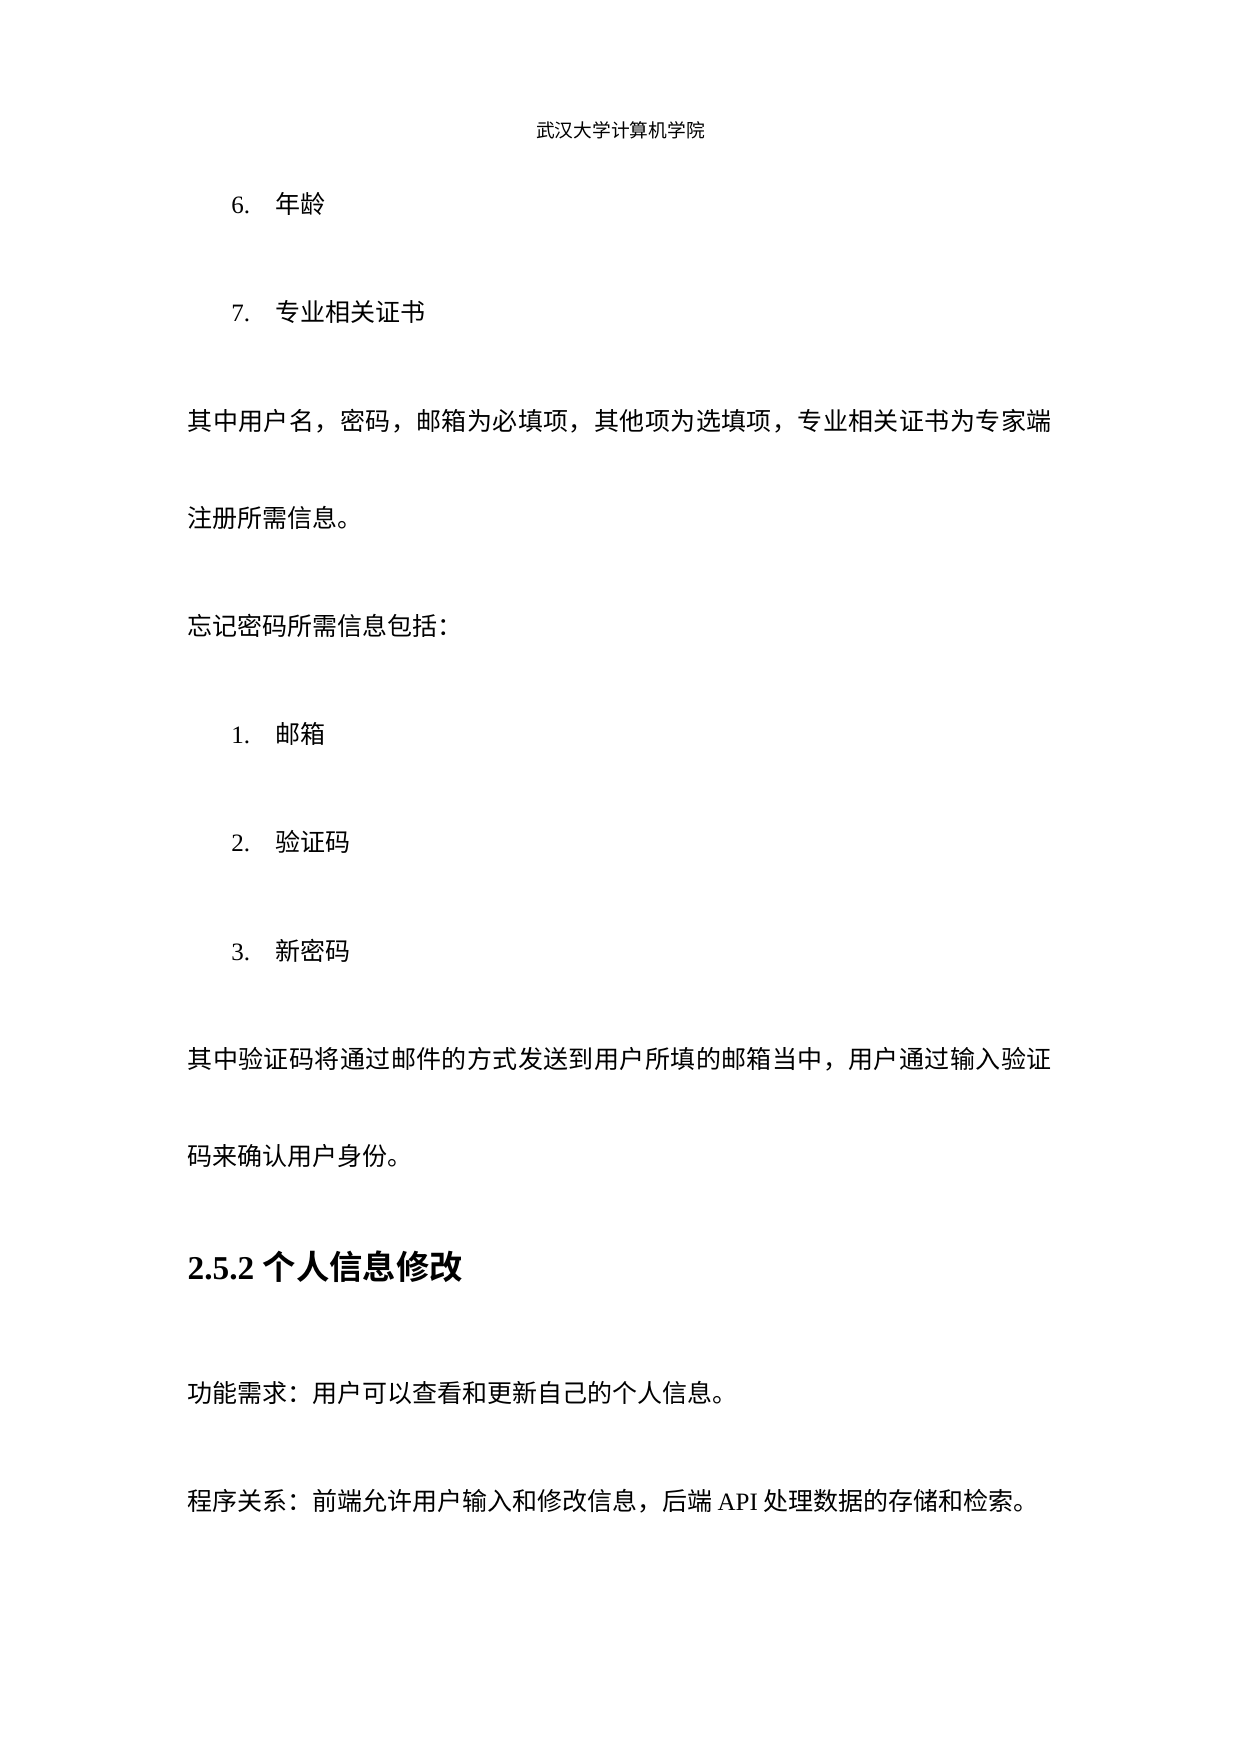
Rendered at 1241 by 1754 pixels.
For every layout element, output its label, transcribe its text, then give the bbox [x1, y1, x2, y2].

list 其中用户名，密码，邮箱为必填项，其他项为选填项，专业相关证书为专家端注册所需信息。 [187, 387, 1053, 549]
text 功能需求：用户可以查看和更新自己的个人信息。 [187, 1359, 1053, 1424]
text 程序关系：前端允许用户输入和修改信息，后端API处理数据的存储和检索。 [187, 1467, 1053, 1532]
list 年龄 [187, 170, 1053, 235]
list 专业相关证书 [187, 278, 1053, 343]
subtitle 2.5.2 个人信息修改 [187, 1232, 1053, 1297]
list 忘记密码所需信息包括： [187, 592, 1053, 657]
list 邮箱 [187, 700, 1053, 765]
list 验证码 [187, 808, 1053, 873]
list 其中验证码将通过邮件的方式发送到用户所填的邮箱当中，用户通过输入验证码来确认用户身份。 [187, 1025, 1053, 1187]
list 新密码 [187, 917, 1053, 982]
